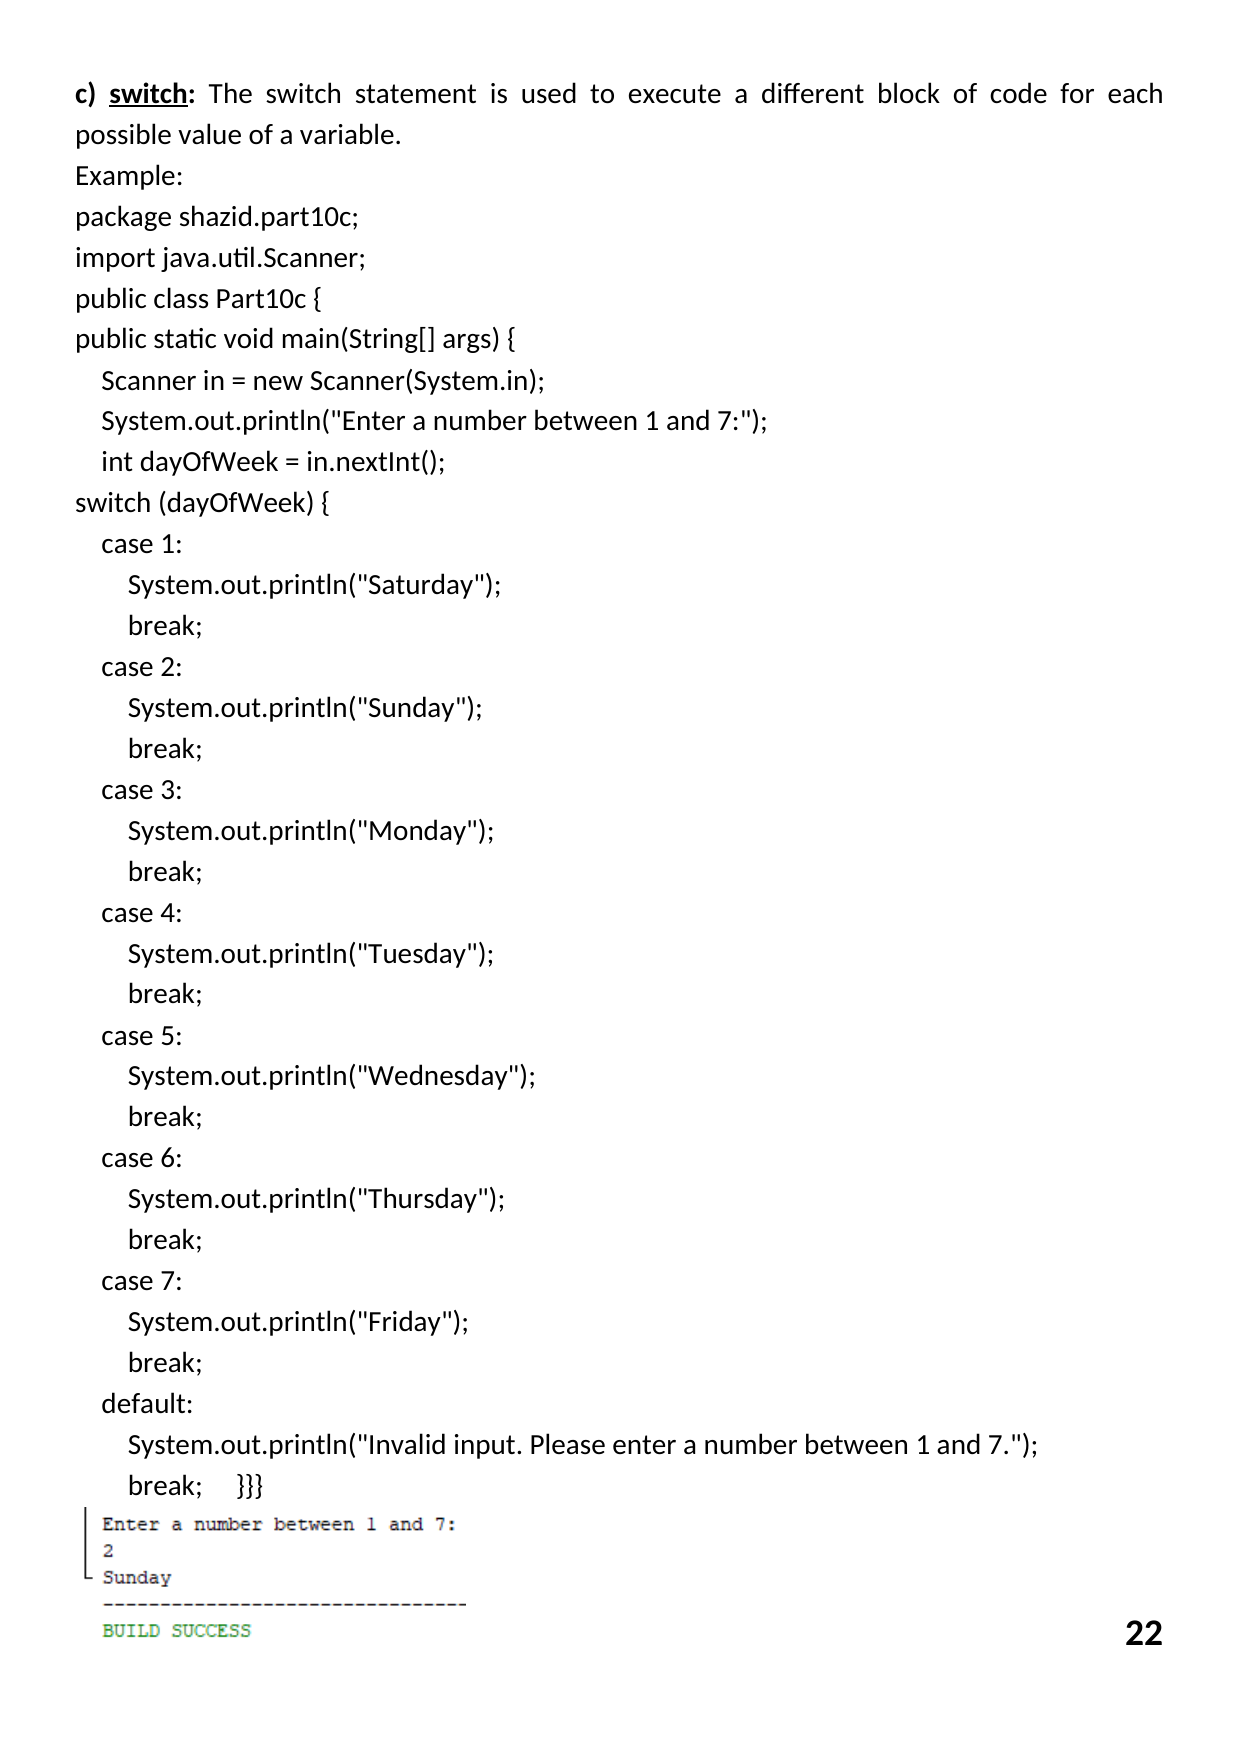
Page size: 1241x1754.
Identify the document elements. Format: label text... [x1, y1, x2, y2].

text System.out.println("Saturday"); [75, 566, 1165, 602]
text default: [75, 1385, 1165, 1421]
text System.out.println("Wednesday"); [75, 1057, 1165, 1093]
text case 5: [75, 1017, 1165, 1052]
text case 4: [75, 894, 1165, 929]
text break; [75, 730, 1165, 766]
text break; [75, 1221, 1165, 1257]
text System.out.println("Invalid input. Please enter a number between 1 and 7."); [75, 1426, 1165, 1462]
text case 6: [75, 1139, 1165, 1175]
text break; [75, 976, 1165, 1011]
text System.out.println("Thursday"); [75, 1180, 1165, 1216]
text System.out.println("Sunday"); [75, 689, 1165, 725]
text case 1: [75, 525, 1165, 561]
text c) switch: The switch statement is used to execute a different block of code for each possible value of a variable. [75, 75, 1165, 152]
text System.out.println("Monday"); [75, 812, 1165, 847]
text int dayOfWeek = in.nextInt(); [75, 443, 1165, 479]
text break; [75, 853, 1165, 888]
text break; [75, 1344, 1165, 1380]
text import java.util.Scanner; [75, 239, 1165, 274]
text case 3: [75, 771, 1165, 807]
text System.out.println("Tuesday"); [75, 935, 1165, 970]
text System.out.println("Enter a number between 1 and 7:"); [75, 402, 1165, 438]
text case 2: [75, 648, 1165, 684]
text Example: [75, 157, 1165, 192]
text package shazid.part10c; [75, 198, 1165, 233]
text public static void main(String[] args) { [75, 321, 1165, 356]
picture [75, 1507, 466, 1645]
text System.out.println("Friday"); [75, 1303, 1165, 1339]
text public class Part10c { [75, 280, 1165, 315]
text Scanner in = new Scanner(System.in); [75, 362, 1165, 397]
text break; [75, 1098, 1165, 1134]
text break; }}} [75, 1467, 1165, 1502]
text case 7: [75, 1262, 1165, 1298]
text break; [75, 607, 1165, 643]
text switch (dayOfWeek) { [75, 484, 1165, 520]
